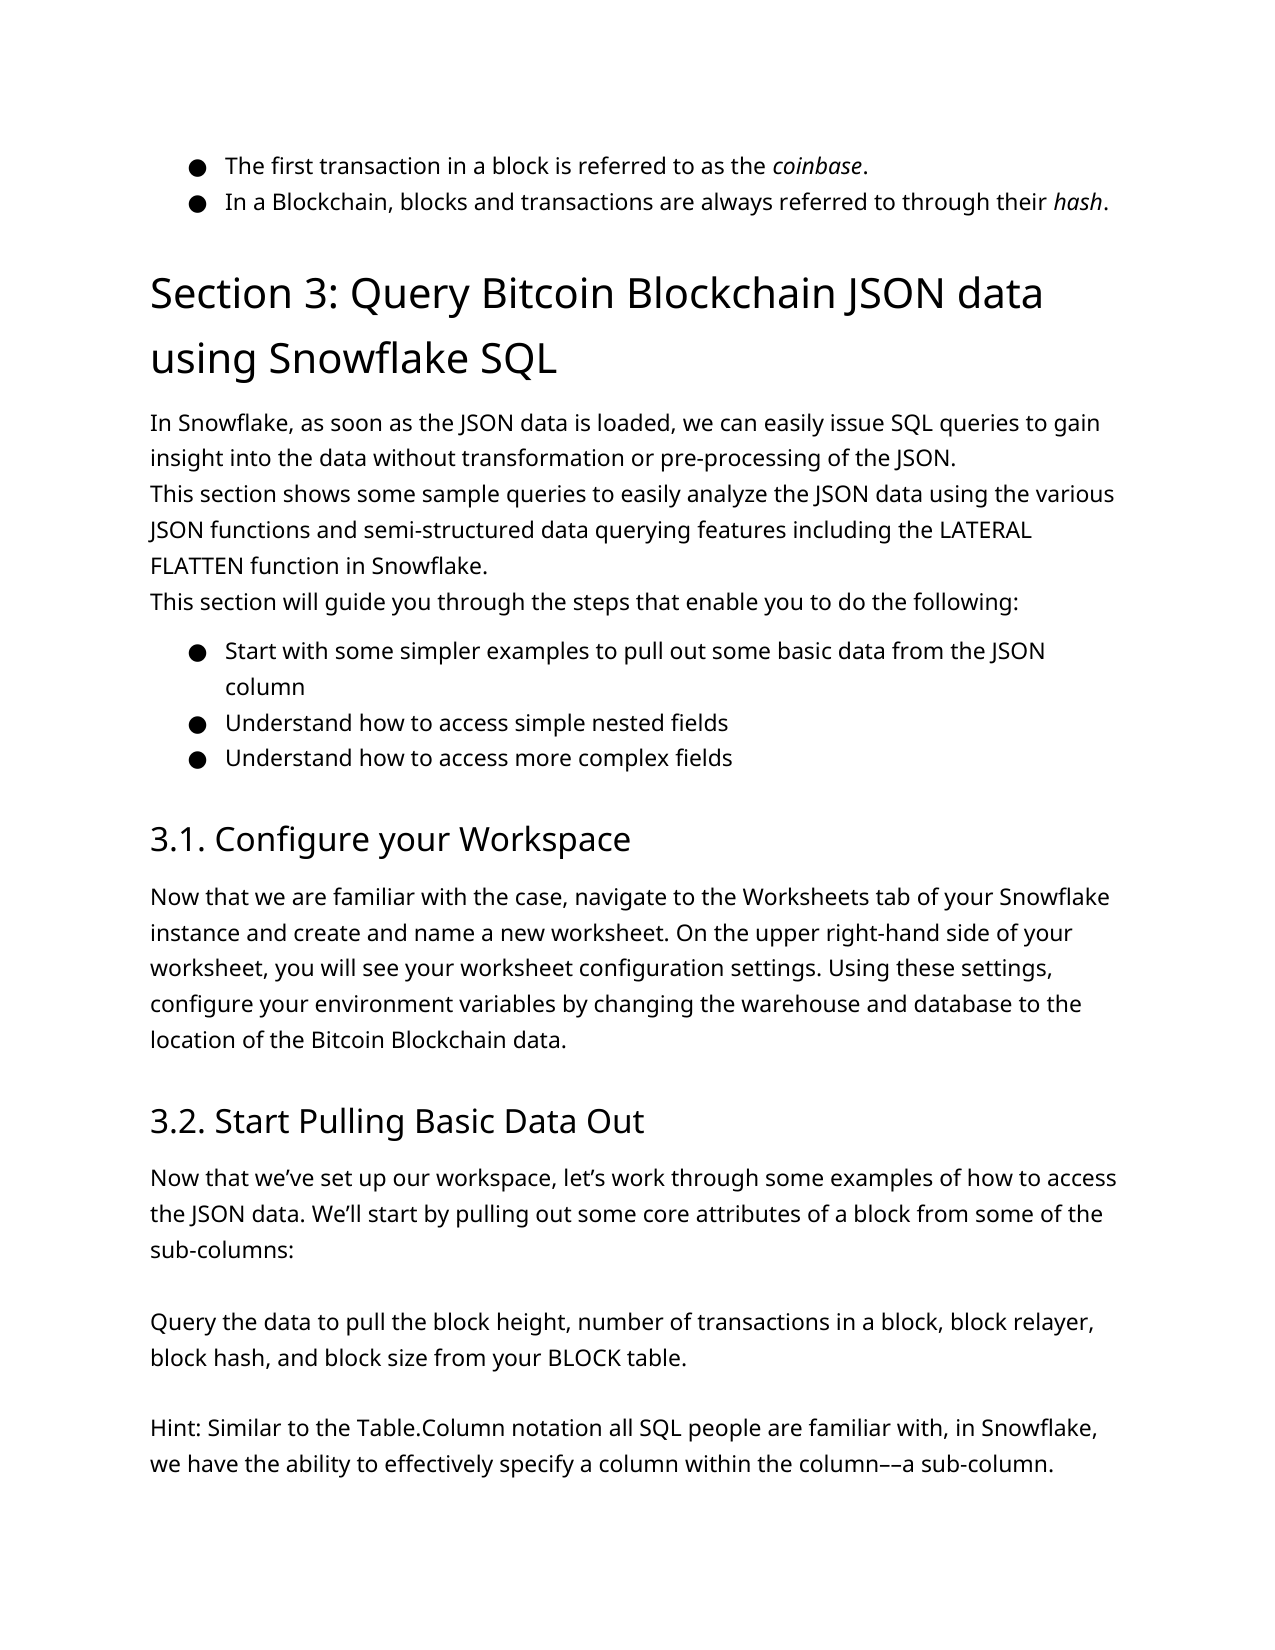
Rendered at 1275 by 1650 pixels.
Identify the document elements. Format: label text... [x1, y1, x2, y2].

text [150, 1412, 1125, 1479]
list The first transaction in a block is referred to as the coinbase. [187, 150, 1125, 181]
text In Snowflake, as soon as the JSON data is loaded, we can easily issue SQL queries to gain insight into the data without transformation or pre-processing of the JSON. [150, 406, 1125, 474]
text This section shows some sample queries to easily analyze the JSON data using the various JSON functions and semi-structured data querying features including the LATERAL FLATTEN function in Snowflake. [150, 478, 1125, 581]
subtitle Section 3: Query Bitcoin Blockchain JSON data using Snowflake SQL [150, 263, 1125, 386]
list Understand how to access simple nested fields [187, 706, 1125, 738]
text Now that we’ve set up our workspace, let’s work through some examples of how to access the JSON data. We’ll start by pulling out some core attributes of a block from some of the sub-columns: [150, 1162, 1125, 1266]
list Start with some simpler examples to pull out some basic data from the JSON column [187, 634, 1125, 702]
text Query the data to pull the block height, number of transactions in a block, block relayer, block hash, and block size from your BLOCK table. [150, 1306, 1125, 1373]
text This section will guide you through the steps that enable you to do the following: [150, 586, 1125, 617]
subtitle 3.1. Configure your Workspace [150, 816, 1125, 861]
list Understand how to access more complex fields [187, 742, 1125, 774]
subtitle 3.2. Start Pulling Basic Data Out [150, 1098, 1125, 1143]
text Now that we are familiar with the case, navigate to the Worksheets tab of your Snowflake instance and create and name a new worksheet. On the upper right-hand side of your worksheet, you will see your worksheet configuration settings. Using these settings, configure your environment variables by changing the warehouse and database to the location of the Bitcoin Blockchain data. [150, 881, 1125, 1056]
list In a Blockchain, blocks and transactions are always referred to through their hash. [187, 186, 1125, 217]
